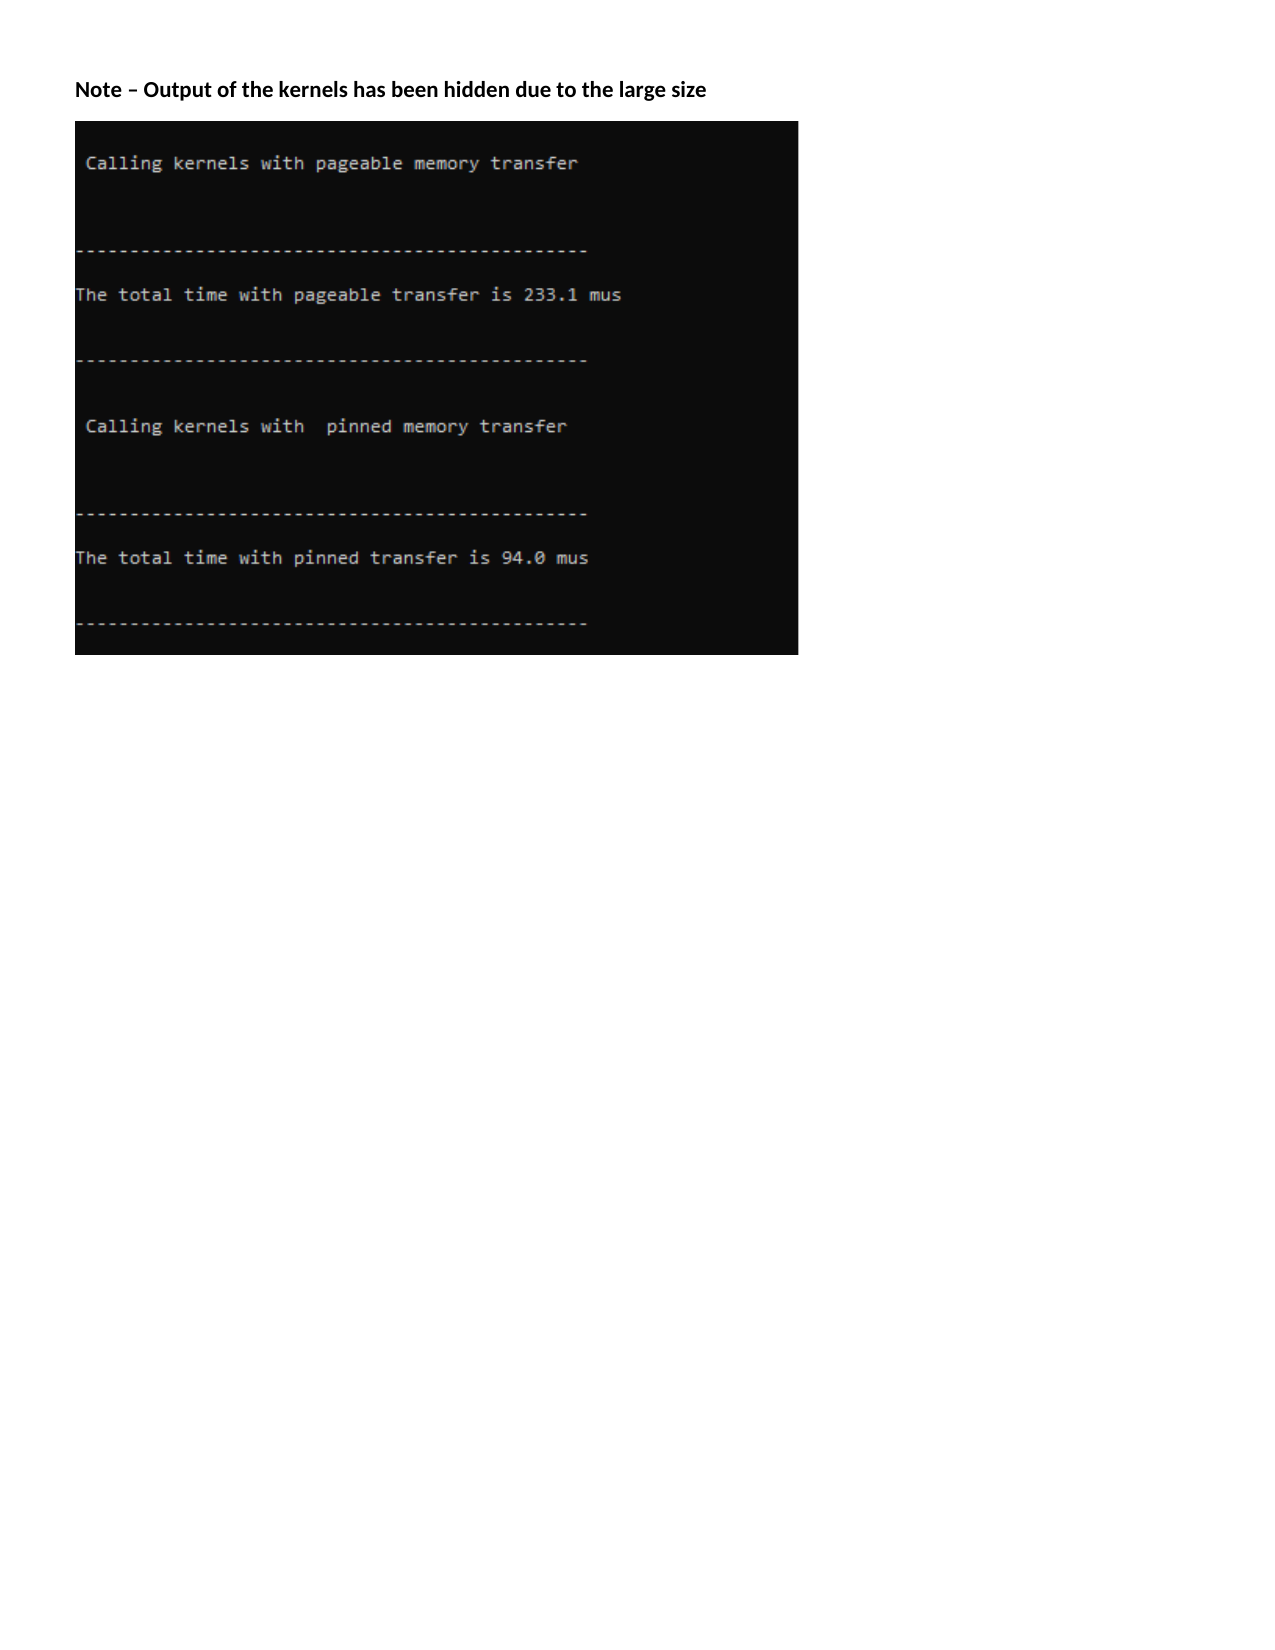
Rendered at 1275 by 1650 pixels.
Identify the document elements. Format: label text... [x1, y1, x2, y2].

text Note – Output of the kernels has been hidden due to the large size [75, 75, 1200, 103]
picture [75, 121, 799, 655]
